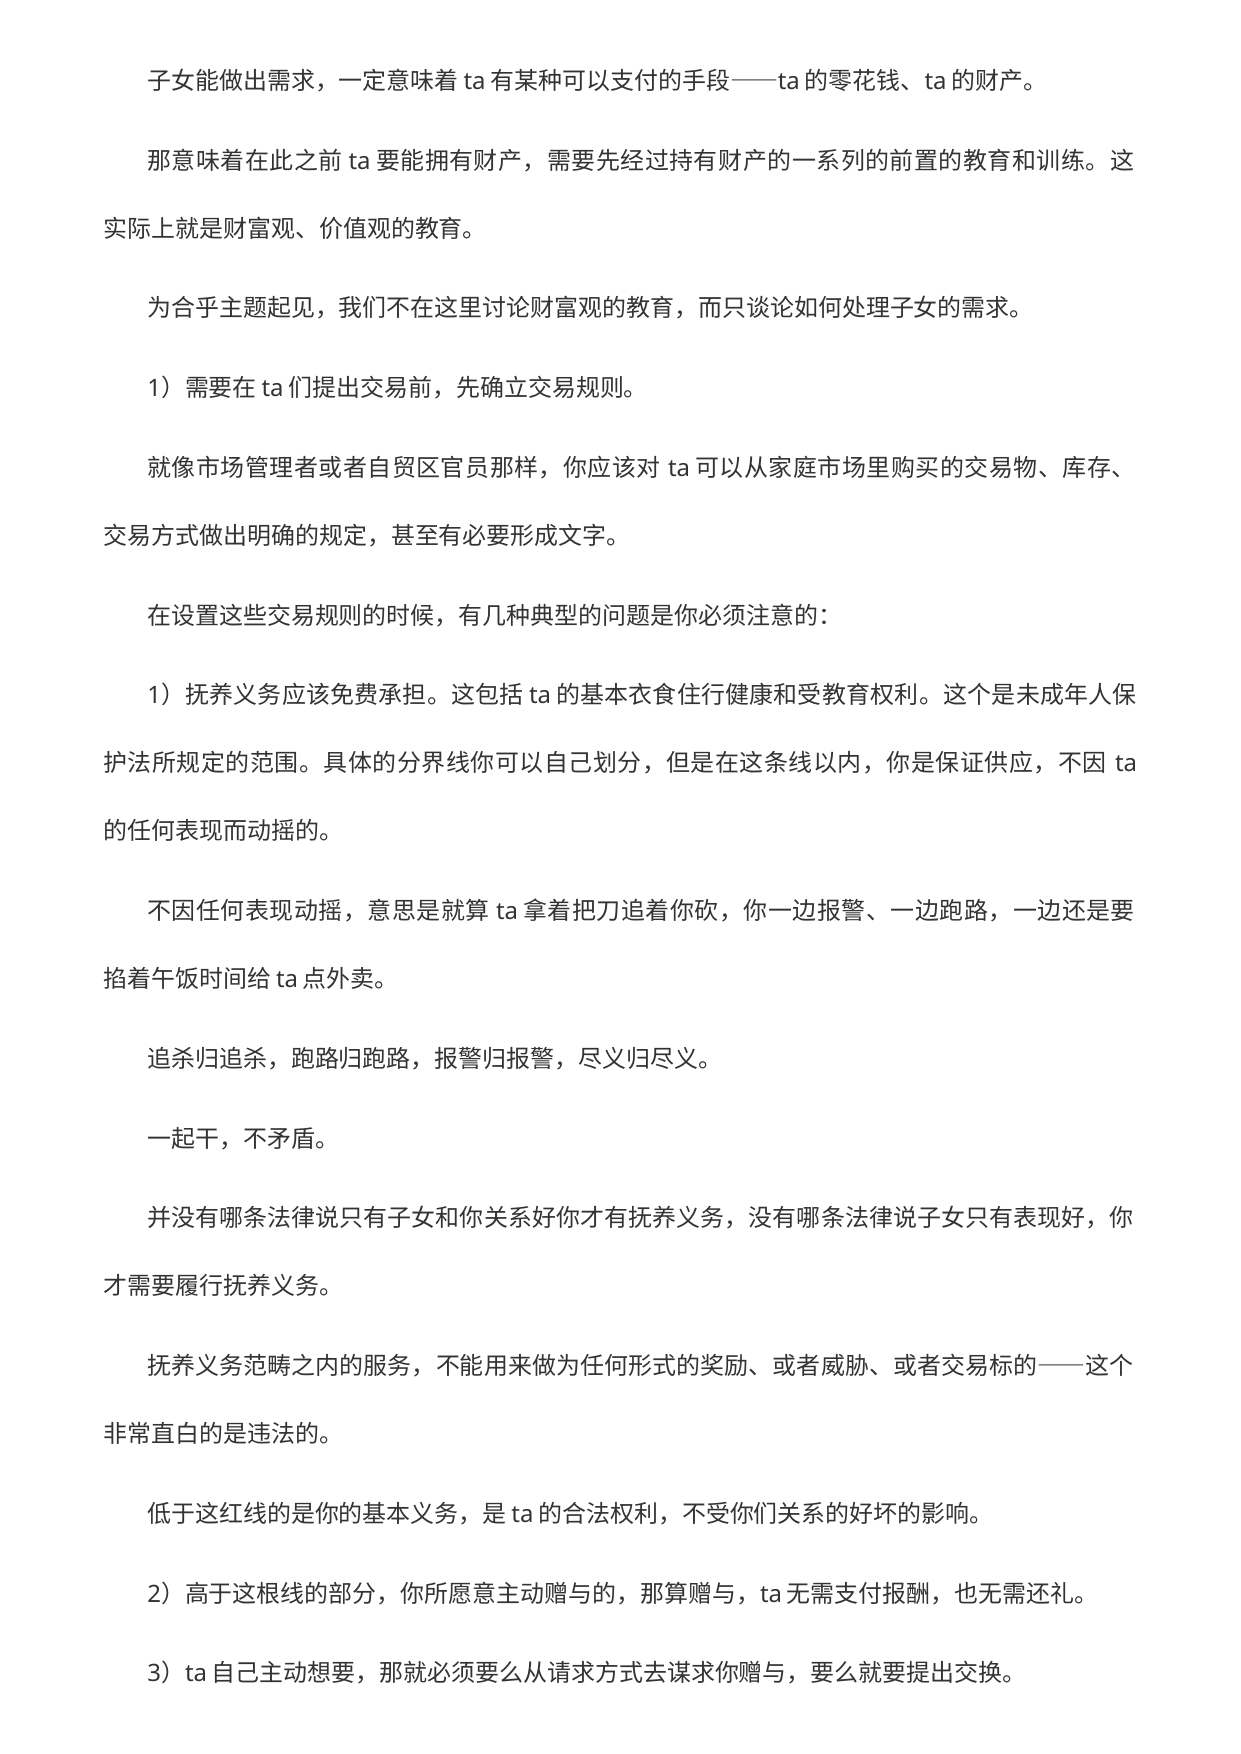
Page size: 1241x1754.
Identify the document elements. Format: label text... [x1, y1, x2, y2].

text 1）需要在ta们提出交易前，先确立交易规则。 [103, 352, 1137, 420]
text 1）抚养义务应该免费承担。这包括ta的基本衣食住行健康和受教育权利。这个是未成年人保护法所规定的范围。具体的分界线你可以自己划分，但是在这条线以内，你是保证供应，不因ta的任何表现而动摇的。 [103, 659, 1137, 863]
text 不因任何表现动摇，意思是就算ta拿着把刀追着你砍，你一边报警、一边跑路，一边还是要掐着午饭时间给ta点外卖。 [103, 875, 1137, 1011]
text 那意味着在此之前ta要能拥有财产，需要先经过持有财产的一系列的前置的教育和训练。这实际上就是财富观、价值观的教育。 [103, 125, 1137, 261]
text 就像市场管理者或者自贸区官员那样，你应该对ta可以从家庭市场里购买的交易物、库存、交易方式做出明确的规定，甚至有必要形成文字。 [103, 432, 1137, 568]
text 并没有哪条法律说只有子女和你关系好你才有抚养义务，没有哪条法律说子女只有表现好，你才需要履行抚养义务。 [103, 1182, 1137, 1318]
text 抚养义务范畴之内的服务，不能用来做为任何形式的奖励、或者威胁、或者交易标的——这个非常直白的是违法的。 [103, 1330, 1137, 1466]
text 在设置这些交易规则的时候，有几种典型的问题是你必须注意的： [103, 580, 1137, 648]
text 2）高于这根线的部分，你所愿意主动赠与的，那算赠与，ta无需支付报酬，也无需还礼。 [103, 1558, 1137, 1626]
text 低于这红线的是你的基本义务，是ta的合法权利，不受你们关系的好坏的影响。 [103, 1478, 1137, 1546]
text 为合乎主题起见，我们不在这里讨论财富观的教育，而只谈论如何处理子女的需求。 [103, 272, 1137, 340]
text 子女能做出需求，一定意味着ta有某种可以支付的手段——ta的零花钱、ta的财产。 [103, 45, 1137, 113]
text 一起干，不矛盾。 [103, 1103, 1137, 1171]
text 追杀归追杀，跑路归跑路，报警归报警，尽义归尽义。 [103, 1023, 1137, 1091]
text 3）ta自己主动想要，那就必须要么从请求方式去谋求你赠与，要么就要提出交换。 [103, 1637, 1137, 1705]
